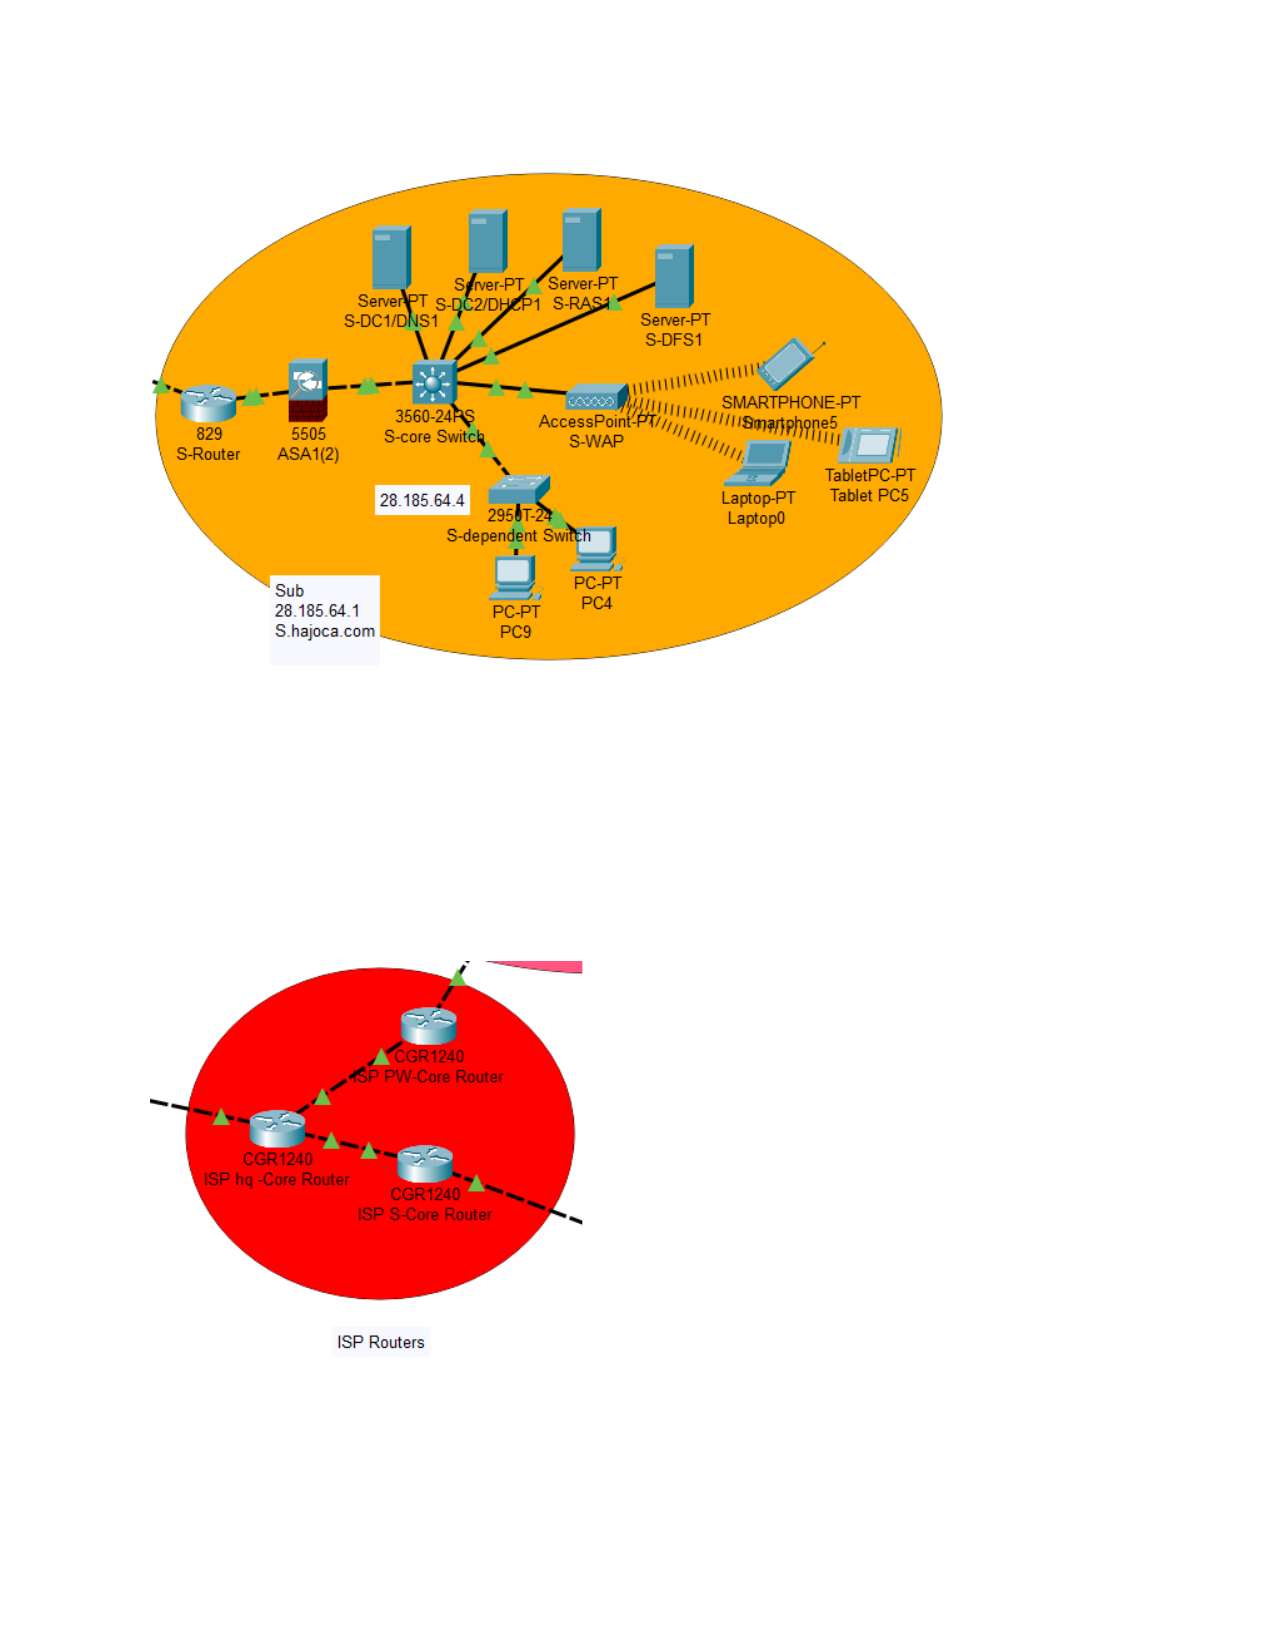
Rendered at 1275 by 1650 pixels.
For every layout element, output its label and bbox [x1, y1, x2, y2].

picture [150, 961, 583, 1387]
picture [150, 150, 948, 692]
